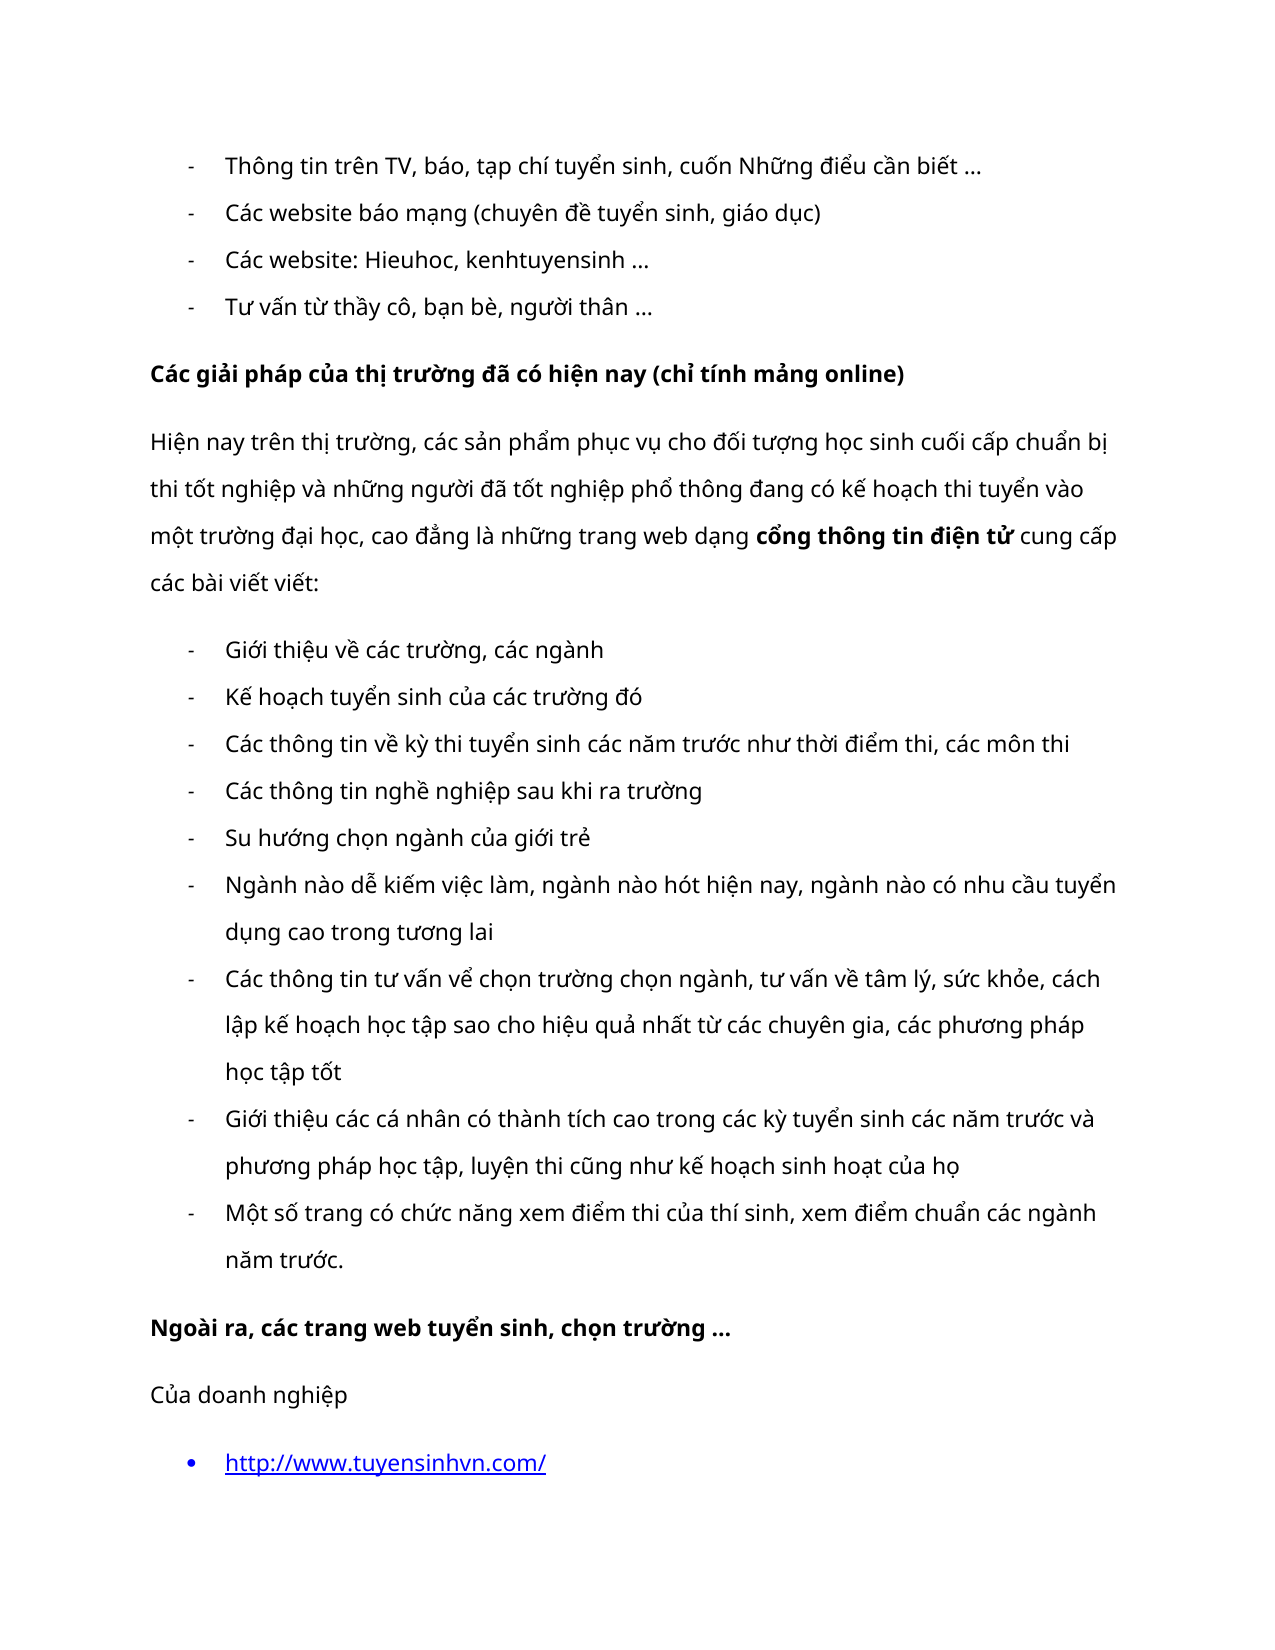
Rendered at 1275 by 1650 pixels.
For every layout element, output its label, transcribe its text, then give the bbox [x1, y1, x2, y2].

list Các thông tin tư vấn vể chọn trường chọn ngành, tư vấn về tâm lý, sức khỏe, cách lập kế hoạch học tập sao cho hiệu quả nhất từ các chuyên gia, các phương pháp học tập tốt [187, 962, 1125, 1087]
list Tư vấn từ thầy cô, bạn bè, người thân … [187, 291, 1125, 322]
list Các website báo mạng (chuyên đề tuyển sinh, giáo dục) [187, 197, 1125, 228]
list Giới thiệu về các trường, các ngành [187, 634, 1125, 666]
list Giới thiệu các cá nhân có thành tích cao trong các kỳ tuyển sinh các năm trước và phương pháp học tập, luyện thi cũng như kế hoạch sinh hoạt của họ [187, 1103, 1125, 1181]
list http://www.tuyensinhvn.com/ [187, 1447, 1125, 1478]
list Các website: Hieuhoc, kenhtuyensinh … [187, 244, 1125, 275]
text Của doanh nghiệp [150, 1379, 1125, 1410]
list Các thông tin về kỳ thi tuyển sinh các năm trước như thời điểm thi, các môn thi [187, 728, 1125, 759]
list Các thông tin nghề nghiệp sau khi ra trường [187, 775, 1125, 806]
text Các giải pháp của thị trường đã có hiện nay (chỉ tính mảng online) [150, 358, 1125, 389]
list Kế hoạch tuyển sinh của các trường đó [187, 681, 1125, 712]
list Thông tin trên TV, báo, tạp chí tuyển sinh, cuốn Những điểu cần biết … [187, 150, 1125, 181]
list Ngành nào dễ kiếm việc làm, ngành nào hót hiện nay, ngành nào có nhu cầu tuyển dụng cao trong tương lai [187, 869, 1125, 947]
text Ngoài ra, các trang web tuyển sinh, chọn trường … [150, 1311, 1125, 1343]
list Su hướng chọn ngành của giới trẻ [187, 822, 1125, 853]
list Một số trang có chức năng xem điểm thi của thí sinh, xem điểm chuẩn các ngành năm trước. [187, 1197, 1125, 1275]
text Hiện nay trên thị trường, các sản phẩm phục vụ cho đối tượng học sinh cuối cấp chuẩn bị thi tốt nghiệp và những người đã tốt nghiệp phổ thông đang có kế hoạch thi tuyển vào một trường đại học, cao đẳng là những trang web dạng cổng thông tin điện tử cung cấp các bài viết viết: [150, 426, 1125, 598]
